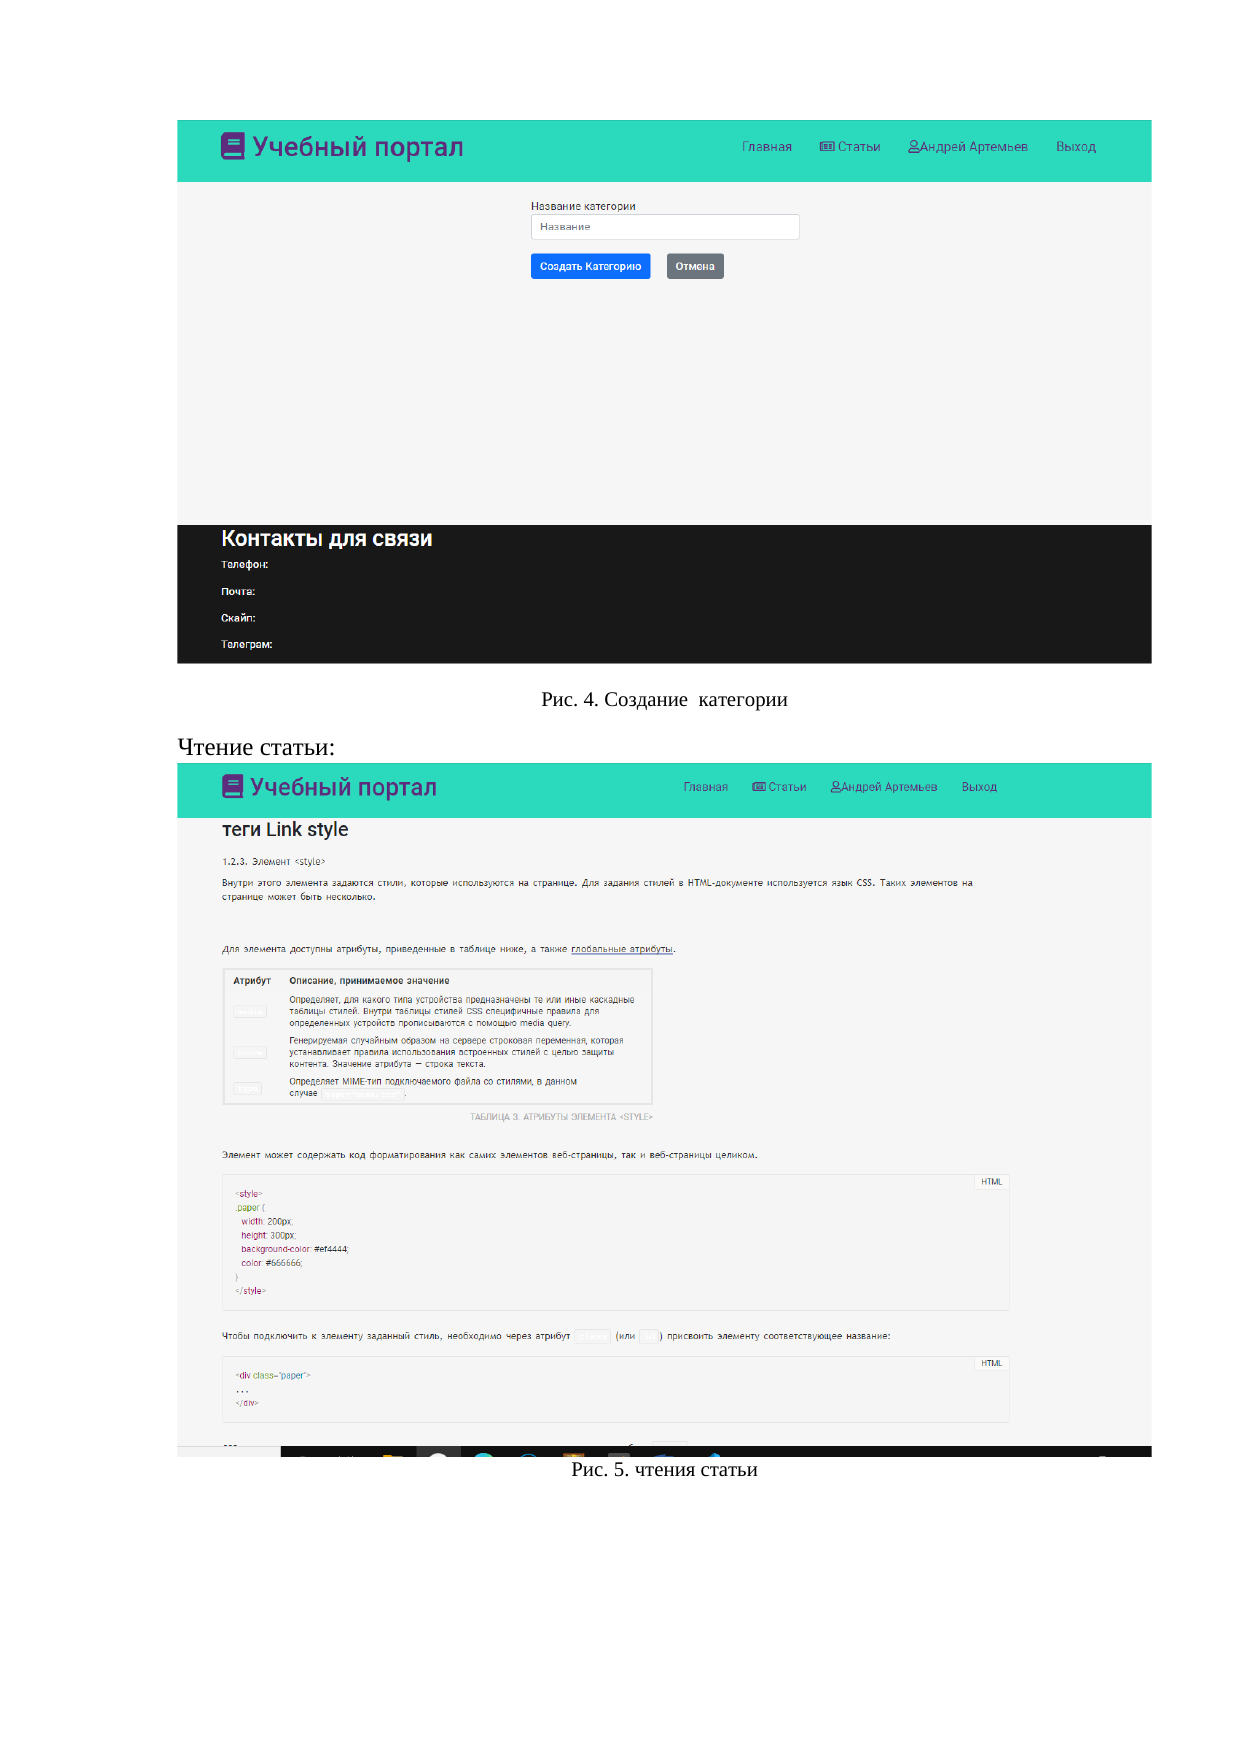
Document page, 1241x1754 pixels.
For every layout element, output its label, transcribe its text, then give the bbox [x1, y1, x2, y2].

text Чтение статьи: [177, 732, 1152, 761]
picture [177, 118, 1152, 664]
picture [177, 761, 1152, 1457]
